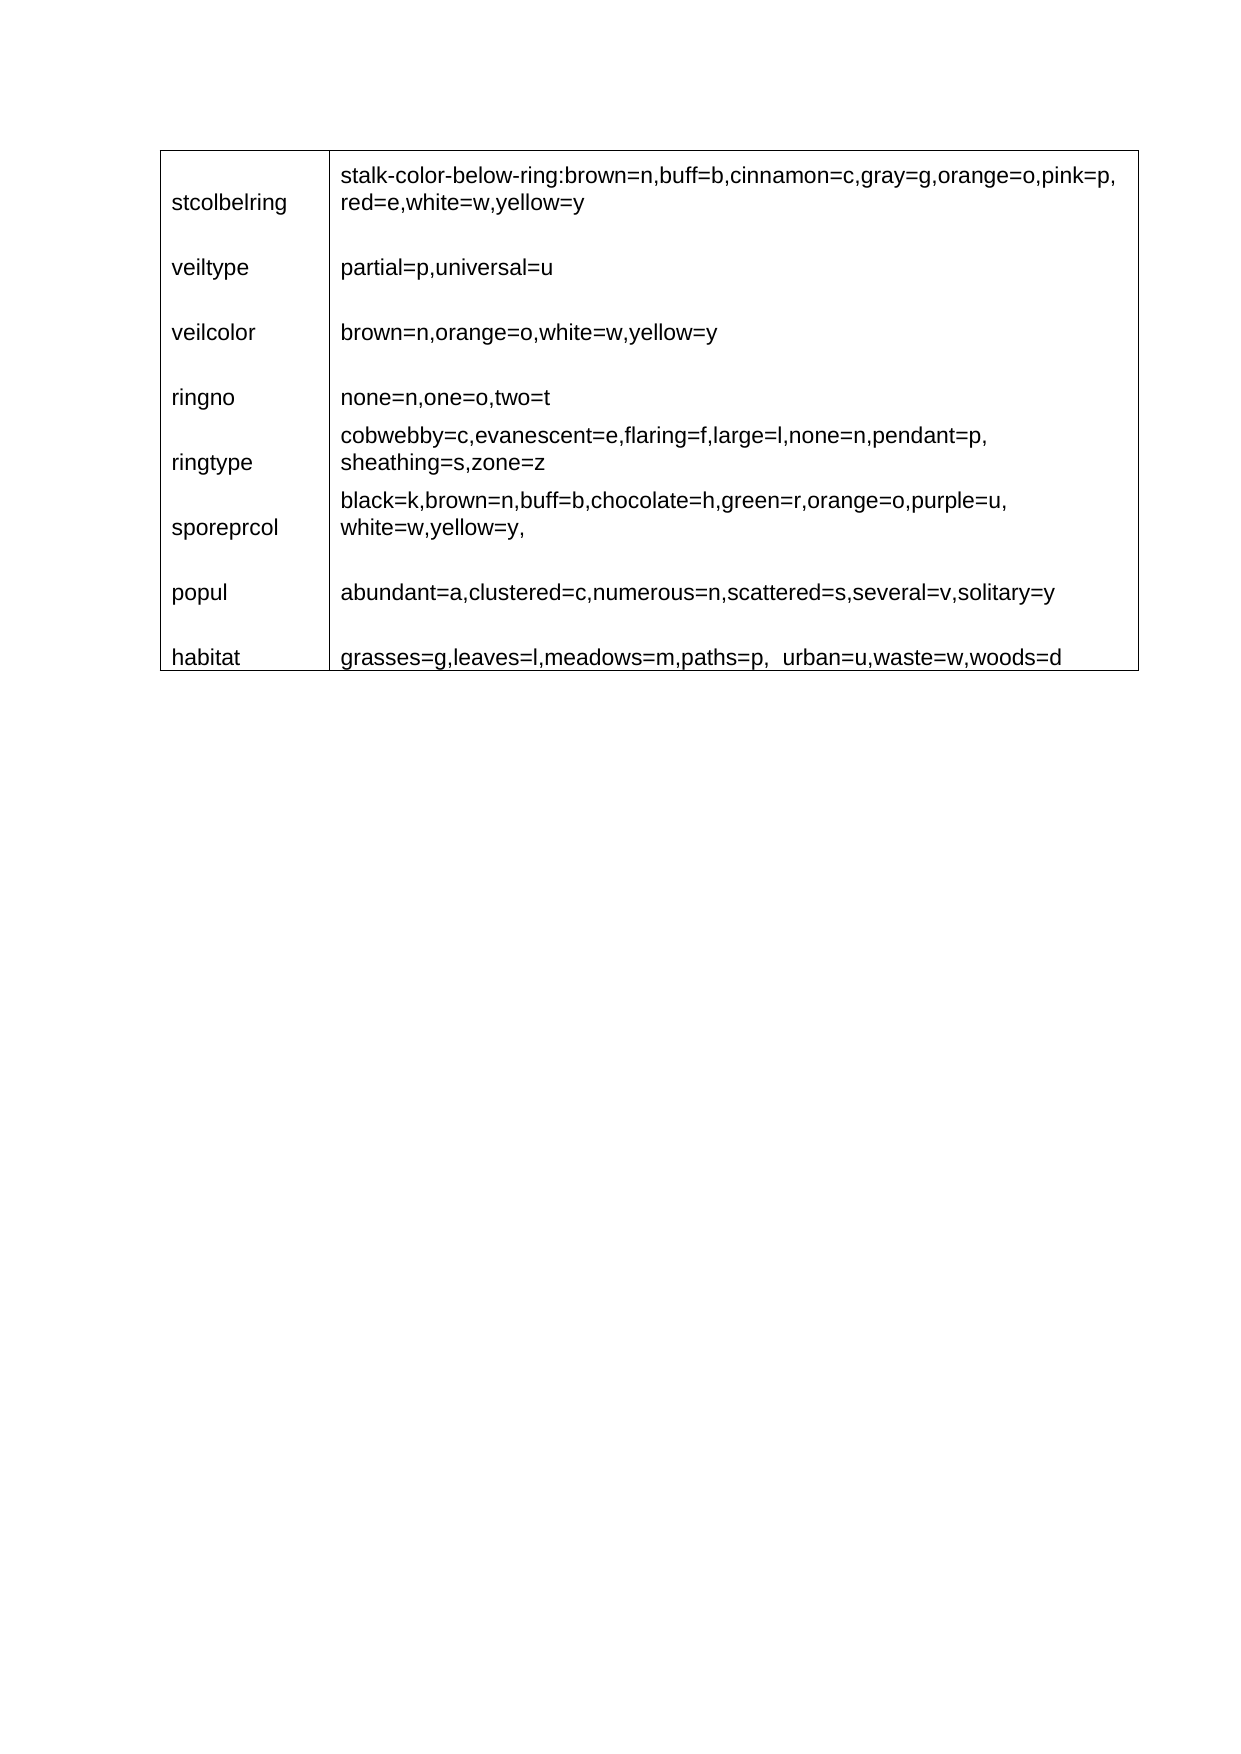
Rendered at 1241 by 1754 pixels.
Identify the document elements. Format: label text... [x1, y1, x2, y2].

table_cell veilcolor [161, 280, 329, 345]
table_cell partial=p,universal=u [330, 215, 1138, 280]
table_cell none=n,one=o,two=t [330, 345, 1138, 410]
table_cell sporeprcol [161, 475, 329, 540]
table_cell ringno [161, 345, 329, 410]
table_cell stcolbelring [161, 151, 329, 215]
table_cell ringtype [161, 410, 329, 475]
table_cell stalk-color-below-ring:brown=n,buff=b,cinnamon=c,gray=g,orange=o,pink=p, red=e,white=w,yellow=y [330, 151, 1138, 215]
table_cell brown=n,orange=o,white=w,yellow=y [330, 280, 1138, 345]
table_cell cobwebby=c,evanescent=e,flaring=f,large=l,none=n,pendant=p, sheathing=s,zone=z [330, 410, 1138, 475]
table_cell habitat [161, 605, 329, 670]
table_cell veiltype [161, 215, 329, 280]
table_cell abundant=a,clustered=c,numerous=n,scattered=s,several=v,solitary=y [330, 540, 1138, 605]
table_cell black=k,brown=n,buff=b,chocolate=h,green=r,orange=o,purple=u, white=w,yellow=y, [330, 475, 1138, 540]
table_cell grasses=g,leaves=l,meadows=m,paths=p, urban=u,waste=w,woods=d [330, 605, 1138, 670]
table_cell popul [161, 540, 329, 605]
